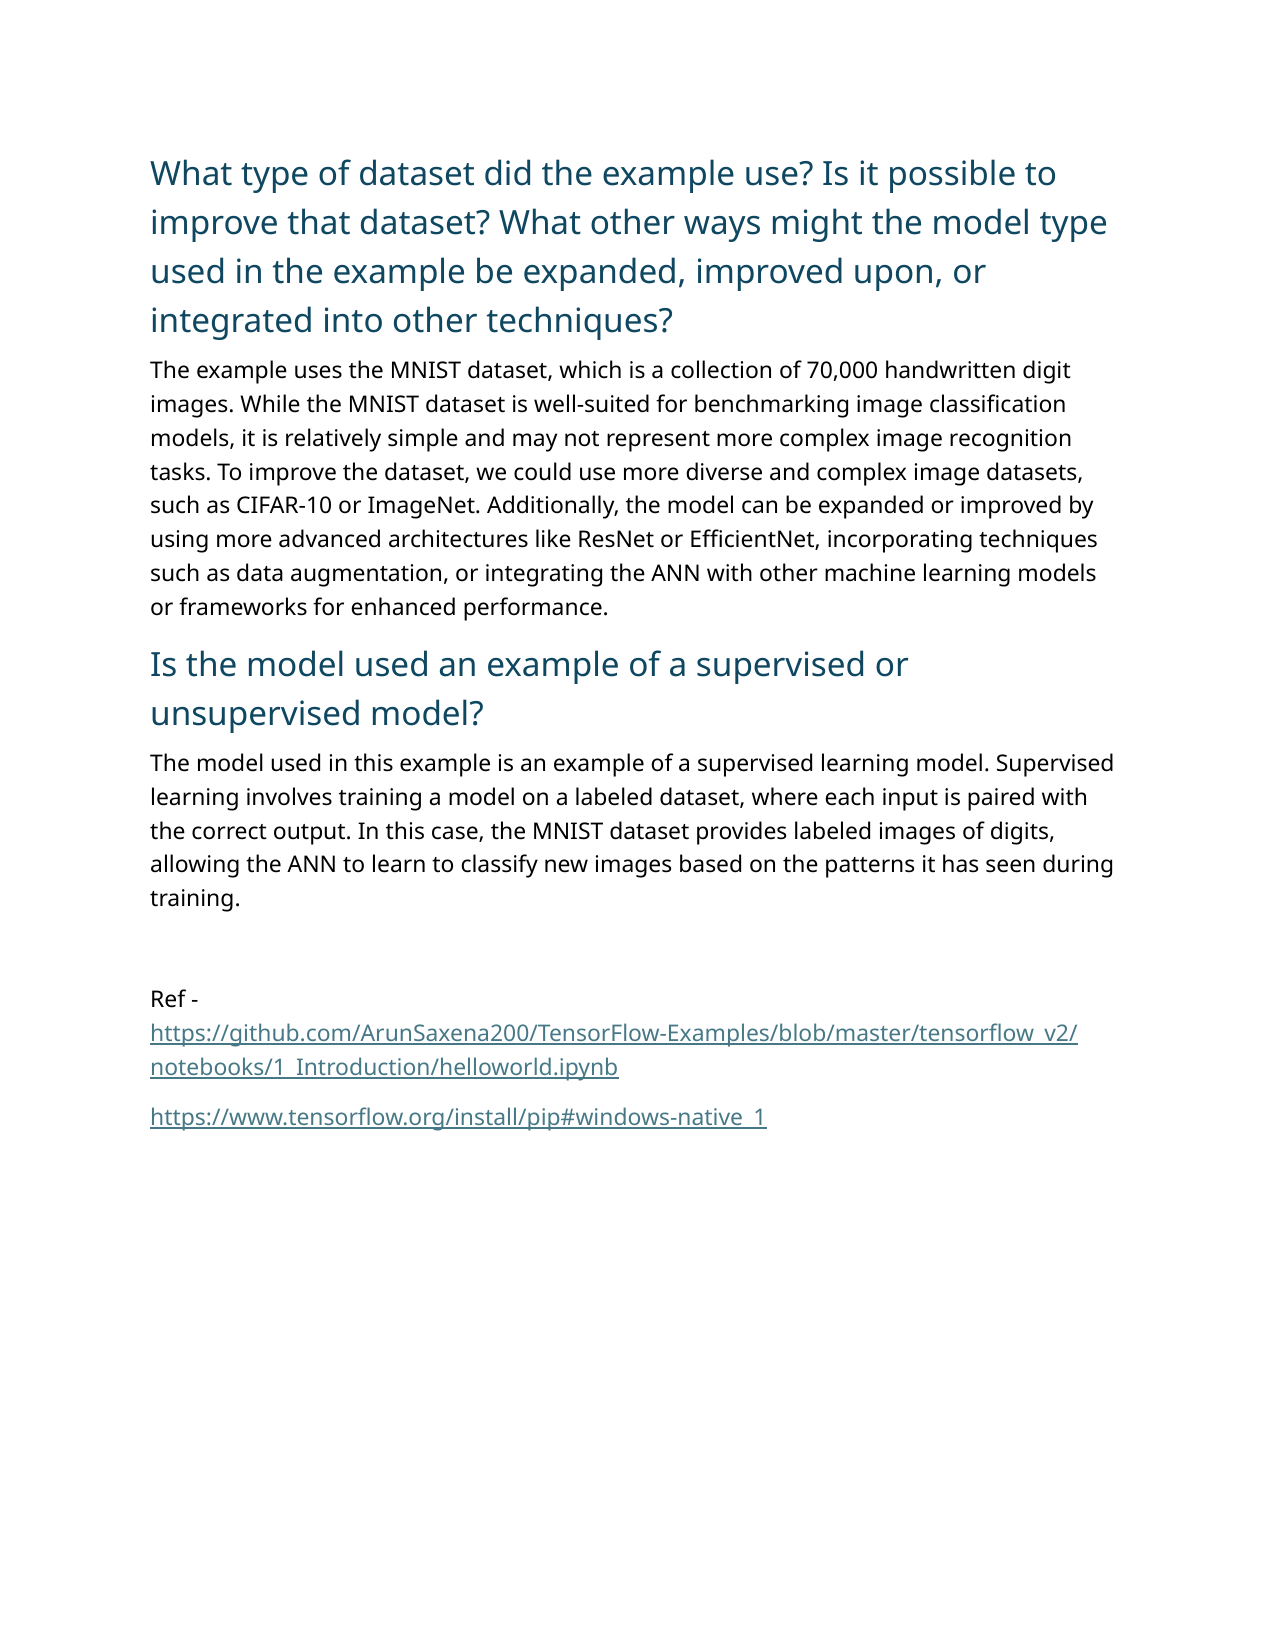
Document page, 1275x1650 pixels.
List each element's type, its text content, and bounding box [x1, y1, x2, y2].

subtitle Is the model used an example of a supervised or unsupervised model? [150, 641, 1125, 735]
text Ref - https://github.com/ArunSaxena200/TensorFlow-Examples/blob/master/tensorflow_v2/notebooks/1_Introduction/helloworld.ipynb [150, 983, 1125, 1082]
text The example uses the MNIST dataset, which is a collection of 70,000 handwritten digit images. While the MNIST dataset is well-suited for benchmarking image classification models, it is relatively simple and may not represent more complex image recognition tasks. To improve the dataset, we could use more diverse and complex image datasets, such as CIFAR-10 or ImageNet. Additionally, the model can be expanded or improved by using more advanced architectures like ResNet or EfficientNet, incorporating techniques such as data augmentation, or integrating the ANN with other machine learning models or frameworks for enhanced performance. [150, 354, 1125, 622]
text https://www.tensorflow.org/install/pip#windows-native_1 [150, 1101, 1125, 1132]
text The model used in this example is an example of a supervised learning model. Supervised learning involves training a model on a labeled dataset, where each input is paired with the correct output. In this case, the MNIST dataset provides labeled images of digits, allowing the ANN to learn to classify new images based on the patterns it has seen during training. [150, 747, 1125, 913]
subtitle What type of dataset did the example use? Is it possible to improve that dataset? What other ways might the model type used in the example be expanded, improved upon, or integrated into other techniques? [150, 150, 1125, 342]
